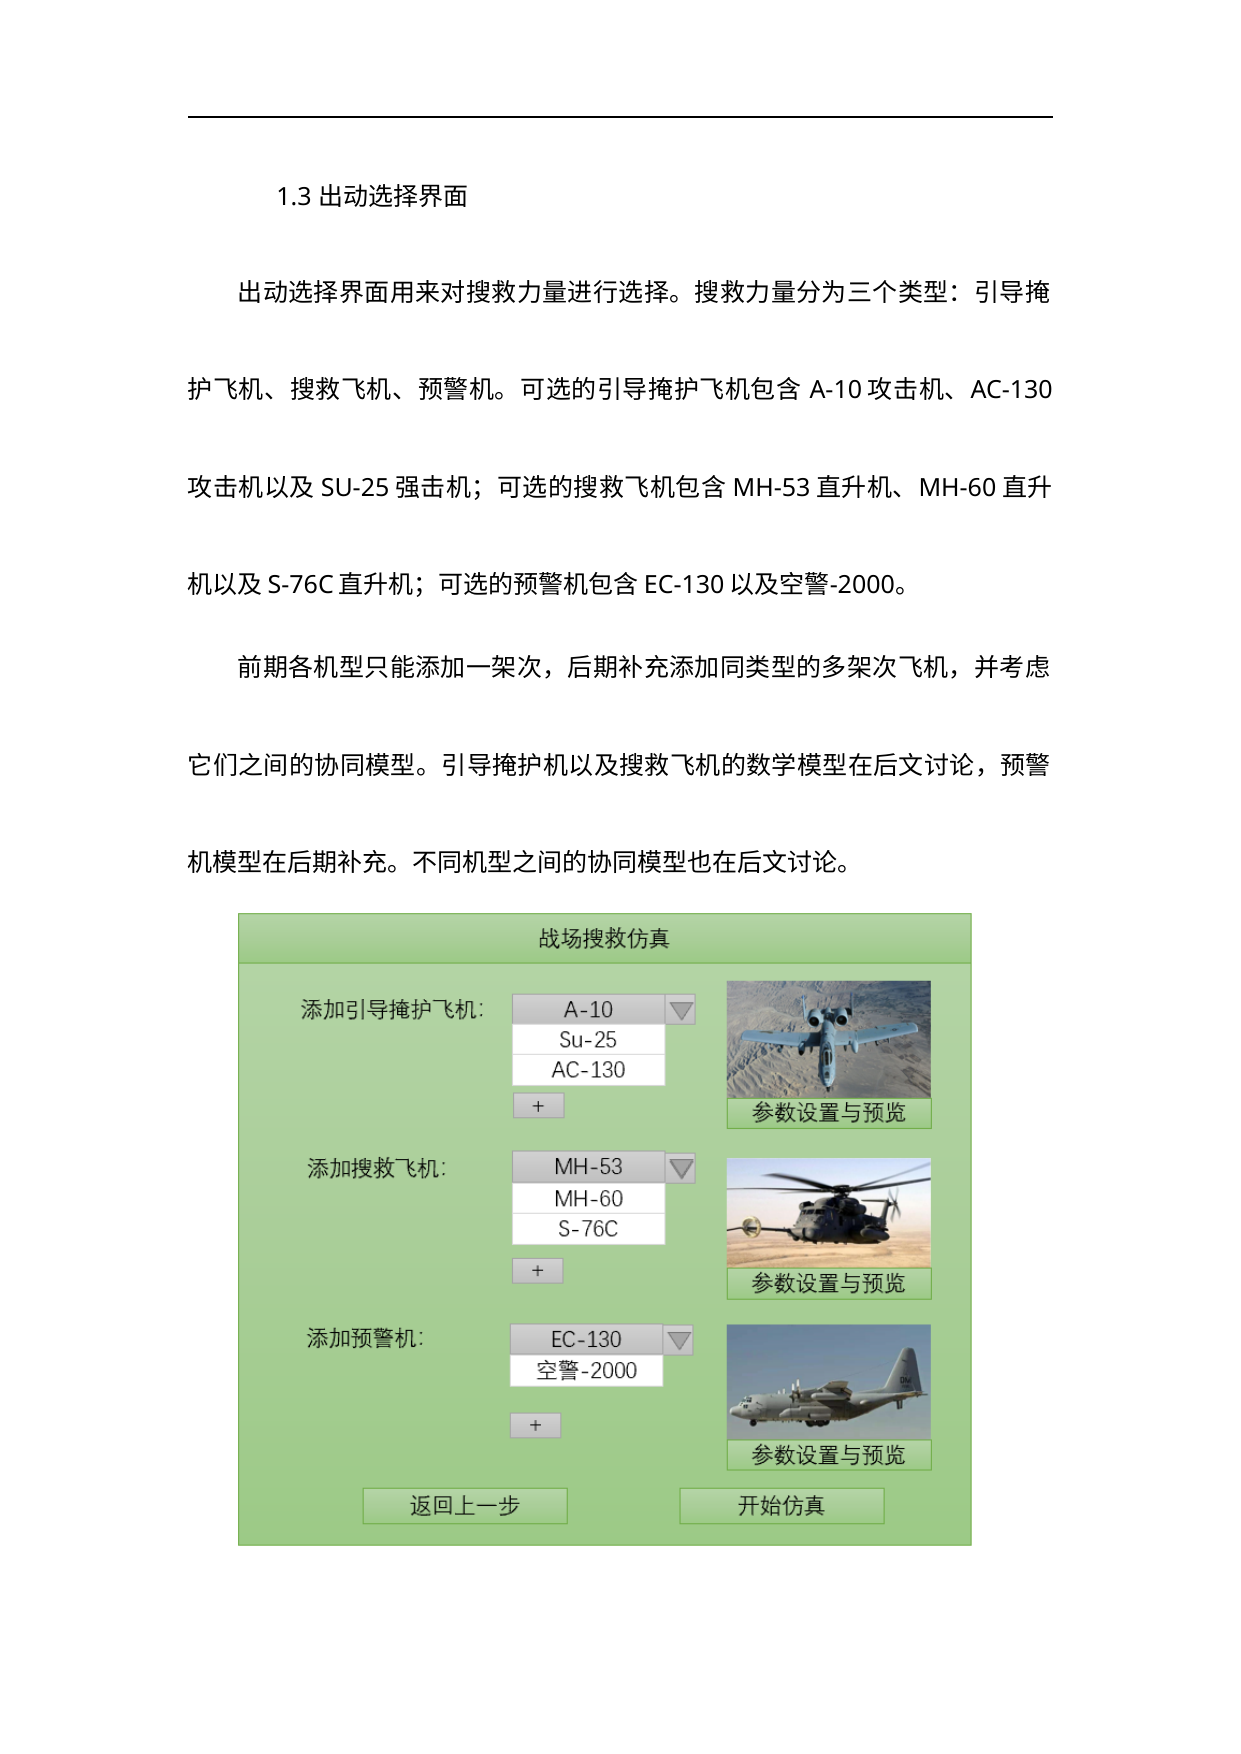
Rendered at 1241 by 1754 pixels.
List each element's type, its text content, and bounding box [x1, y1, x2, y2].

picture [237, 911, 976, 1549]
text 出动选择界面用来对搜救力量进行选择。搜救力量分为三个类型：引导掩护飞机、搜救飞机、预警机。可选的引导掩护飞机包含A-10攻击机、AC-130攻击机以及SU-25强击机；可选的搜救飞机包含MH-53直升机、MH-60直升机以及S-76C直升机；可选的预警机包含EC-130以及空警-2000。 [187, 258, 1053, 615]
subtitle 出动选择界面 [276, 162, 1053, 227]
text 前期各机型只能添加一架次，后期补充添加同类型的多架次飞机，并考虑它们之间的协同模型。引导掩护机以及搜救飞机的数学模型在后文讨论，预警机模型在后期补充。不同机型之间的协同模型也在后文讨论。 [187, 633, 1053, 893]
